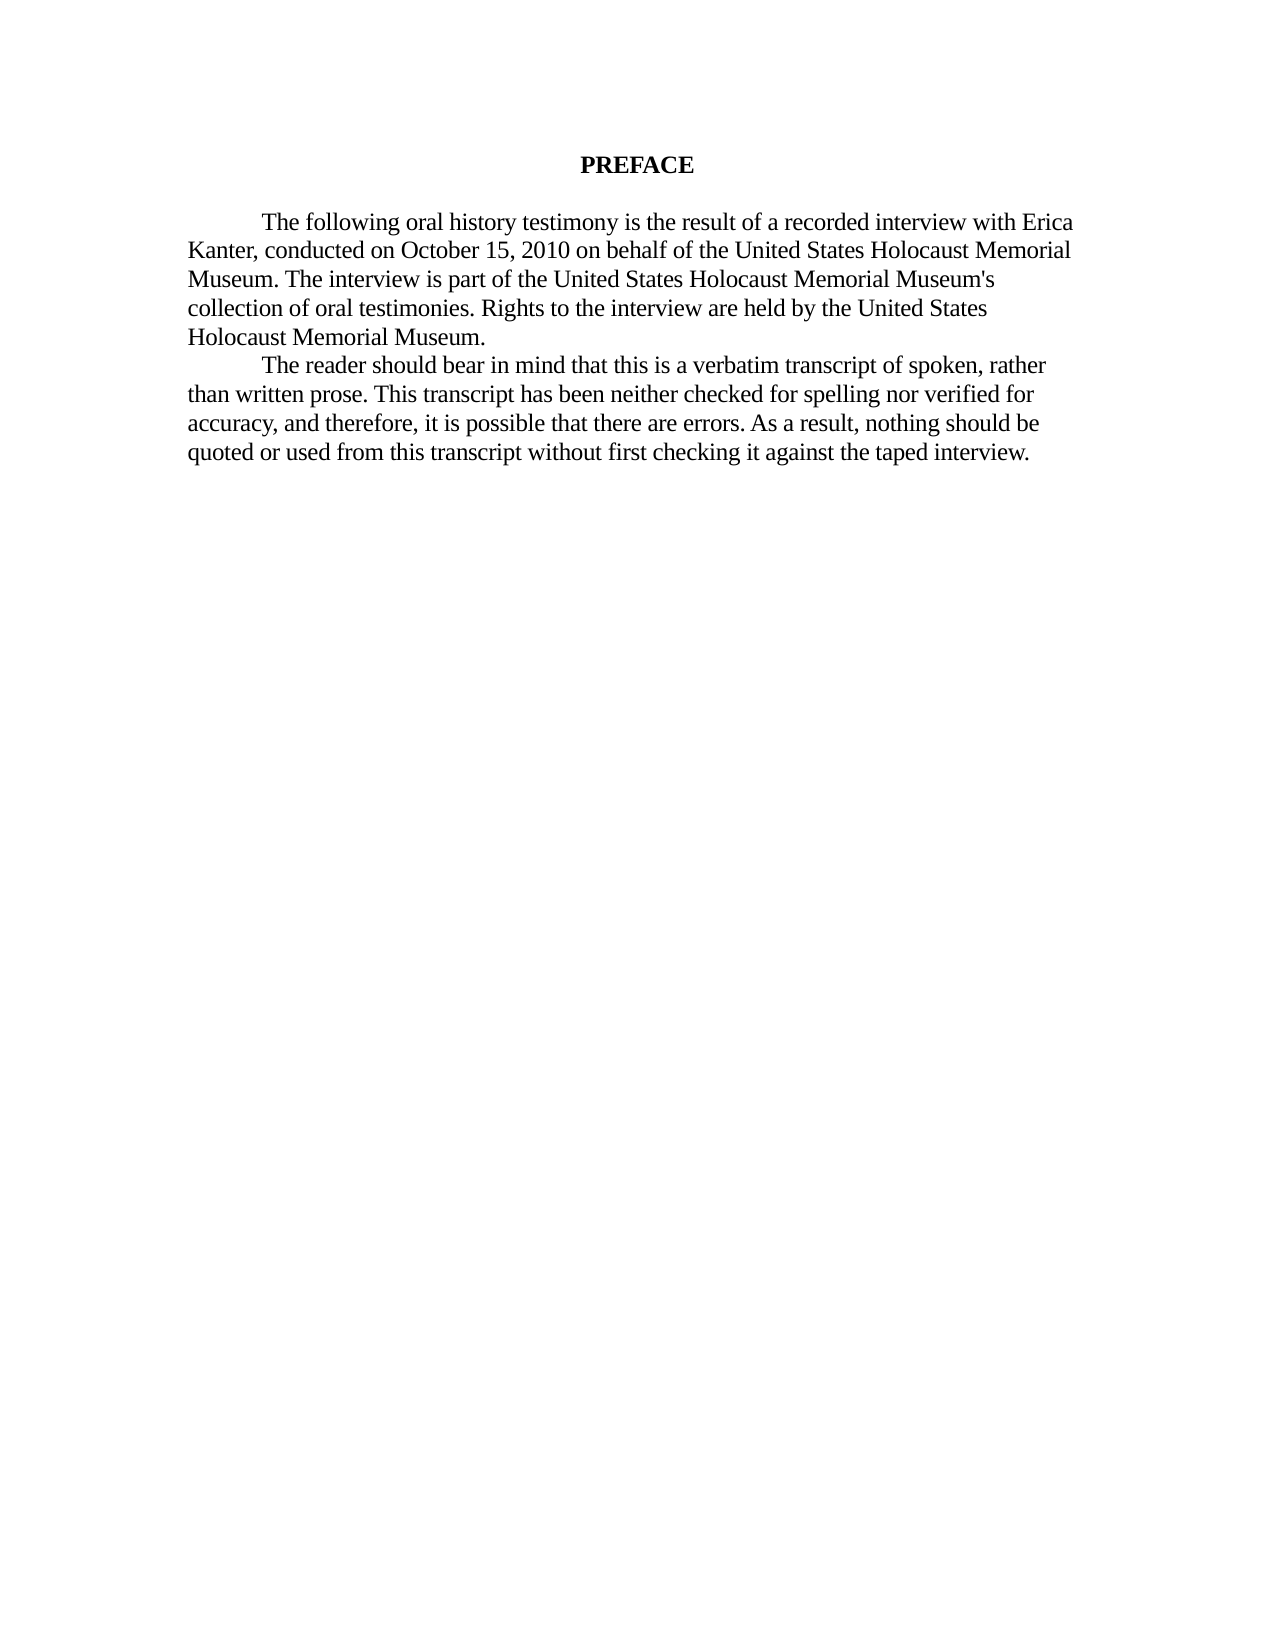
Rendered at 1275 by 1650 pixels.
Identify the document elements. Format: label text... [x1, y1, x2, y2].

text The following oral history testimony is the result of a recorded interview with Erica Kanter, conducted on October 15, 2010 on behalf of the United States Holocaust Memorial Museum. The interview is part of the United States Holocaust Memorial Museum's collection of oral testimonies. Rights to the interview are held by the United States Holocaust Memorial Museum. [187, 207, 1087, 351]
text RG-50.030*0593PREFACE [187, 150, 1087, 179]
text The reader should bear in mind that this is a verbatim transcript of spoken, rather than written prose. This transcript has been neither checked for spelling nor verified for accuracy, and therefore, it is possible that there are errors. As a result, nothing should be quoted or used from this transcript without first checking it against the taped interview. [187, 351, 1087, 466]
